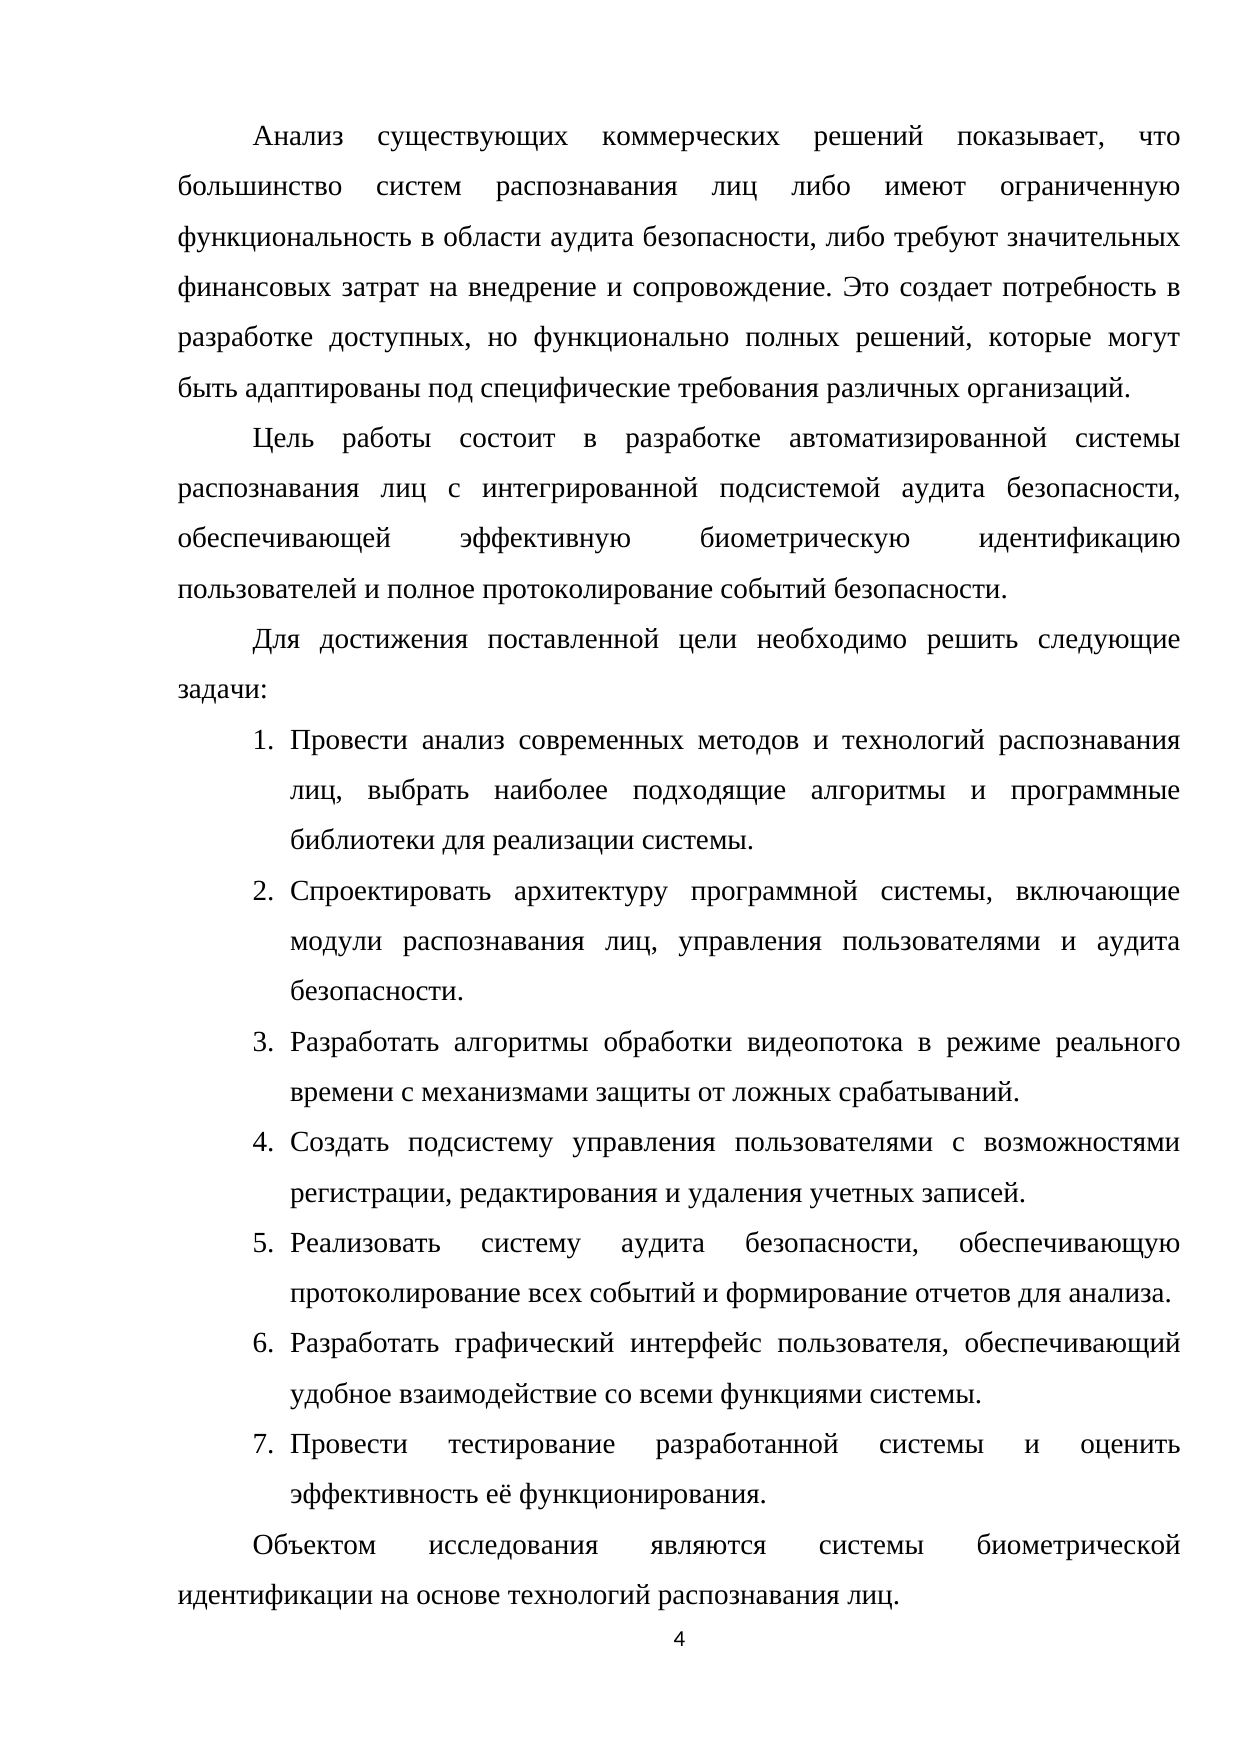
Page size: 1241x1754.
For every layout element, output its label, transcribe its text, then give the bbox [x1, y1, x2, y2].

text Цель работы состоит в разработке автоматизированной системы распознавания лиц с интегрированной подсистемой аудита безопасности, обеспечивающей эффективную биометрическую идентификацию пользователей и полное протоколирование событий безопасности. [177, 420, 1181, 604]
list Разработать графический интерфейс пользователя, обеспечивающий удобное взаимодействие со всеми функциями системы. [252, 1326, 1181, 1409]
list Провести анализ современных методов и технологий распознавания лиц, выбрать наиболее подходящие алгоритмы и программные библиотеки для реализации системы. [252, 722, 1181, 856]
list Создать подсистему управления пользователями с возможностями регистрации, редактирования и удаления учетных записей. [252, 1124, 1181, 1208]
text Объектом исследования являются системы биометрической идентификации на основе технологий распознавания лиц. [177, 1527, 1181, 1611]
list Провести тестирование разработанной системы и оценить эффективность её функционирования. [252, 1426, 1181, 1510]
list Спроектировать архитектуру программной системы, включающие модули распознавания лиц, управления пользователями и аудита безопасности. [252, 873, 1181, 1007]
list Разработать алгоритмы обработки видеопотока в режиме реального времени с механизмами защиты от ложных срабатываний. [252, 1024, 1181, 1108]
list Реализовать систему аудита безопасности, обеспечивающую протоколирование всех событий и формирование отчетов для анализа. [252, 1225, 1181, 1309]
text Для достижения поставленной цели необходимо решить следующие задачи: [177, 621, 1181, 705]
